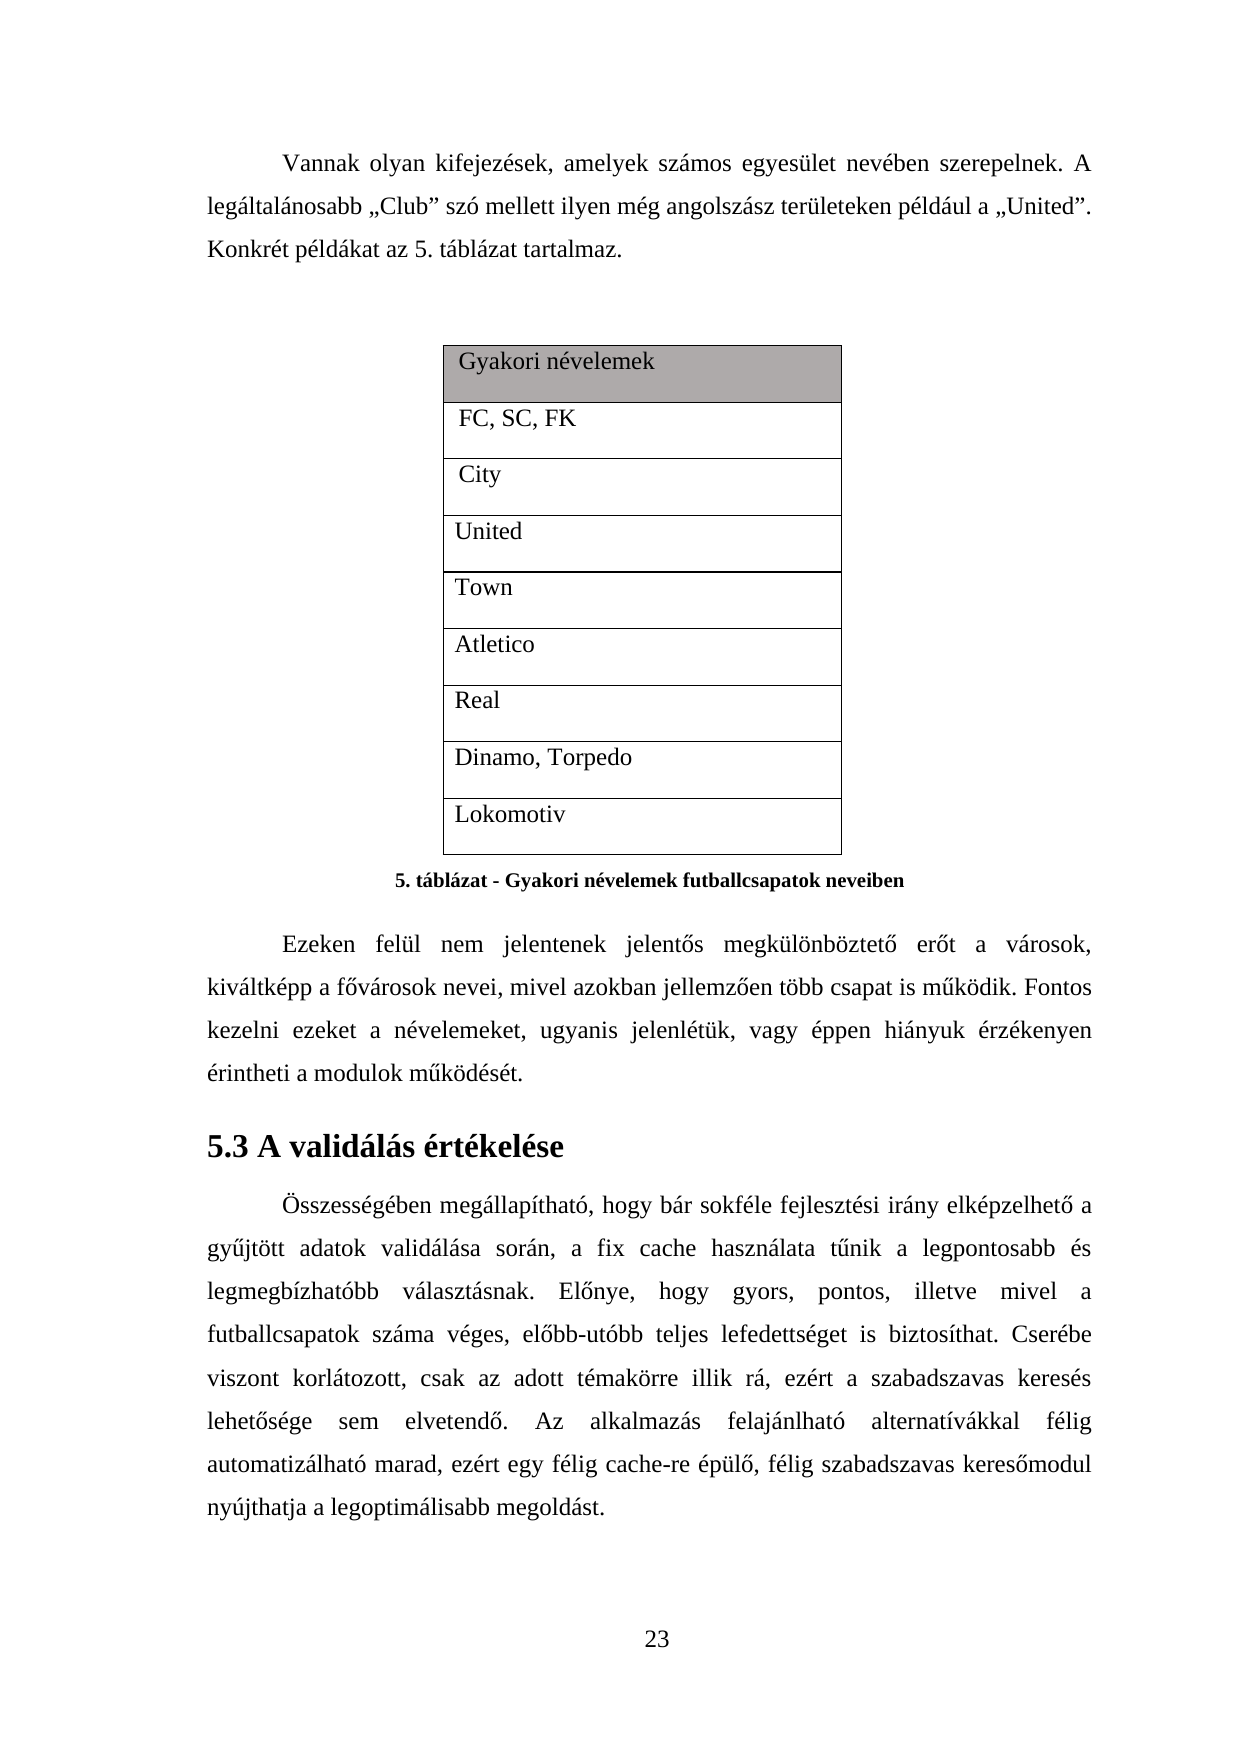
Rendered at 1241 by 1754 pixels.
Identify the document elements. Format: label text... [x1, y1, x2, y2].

table_cell Real [444, 686, 841, 741]
subtitle A validálás értékelése [207, 1126, 1092, 1165]
table_header Gyakori névelemek [444, 346, 841, 402]
table_cell United [444, 516, 841, 571]
table_cell FC, SC, FK [444, 403, 841, 458]
table_cell Dinamo, Torpedo [444, 742, 841, 798]
table_cell Town [444, 573, 841, 628]
text 5. táblázat - Gyakori névelemek futballcsapatok neveiben [207, 868, 1092, 892]
table_cell Atletico [444, 629, 841, 684]
table_cell Lokomotiv [444, 799, 841, 854]
table_cell City [444, 459, 841, 515]
text Ezeken felül nem jelentenek jelentős megkülönböztető erőt a városok, kiváltképp a fővárosok nevei, mivel azokban jellemzően több csapat is működik. Fontos kezelni ezeket a névelemeket, ugyanis jelenlétük, vagy éppen hiányuk érzékenyen érintheti a modulok működését. [207, 929, 1092, 1087]
text Összességében megállapítható, hogy bár sokféle fejlesztési irány elképzelhető a gyűjtött adatok validálása során, a fix cache használata tűnik a legpontosabb és legmegbízhatóbb választásnak. Előnye, hogy gyors, pontos, illetve mivel a futballcsapatok száma véges, előbb-utóbb teljes lefedettséget is biztosíthat. Cserébe viszont korlátozott, csak az adott témakörre illik rá, ezért a szabadszavas keresés lehetősége sem elvetendő. Az alkalmazás felajánlható alternatívákkal félig automatizálható marad, ezért egy félig cache-re épülő, félig szabadszavas keresőmodul nyújthatja a legoptimálisabb megoldást. [207, 1190, 1092, 1521]
text Vannak olyan kifejezések, amelyek számos egyesület nevében szerepelnek. A legáltalánosabb „Club” szó mellett ilyen még angolszász területeken például a „United”. Konkrét példákat az 5. táblázat tartalmaz. [207, 148, 1092, 263]
